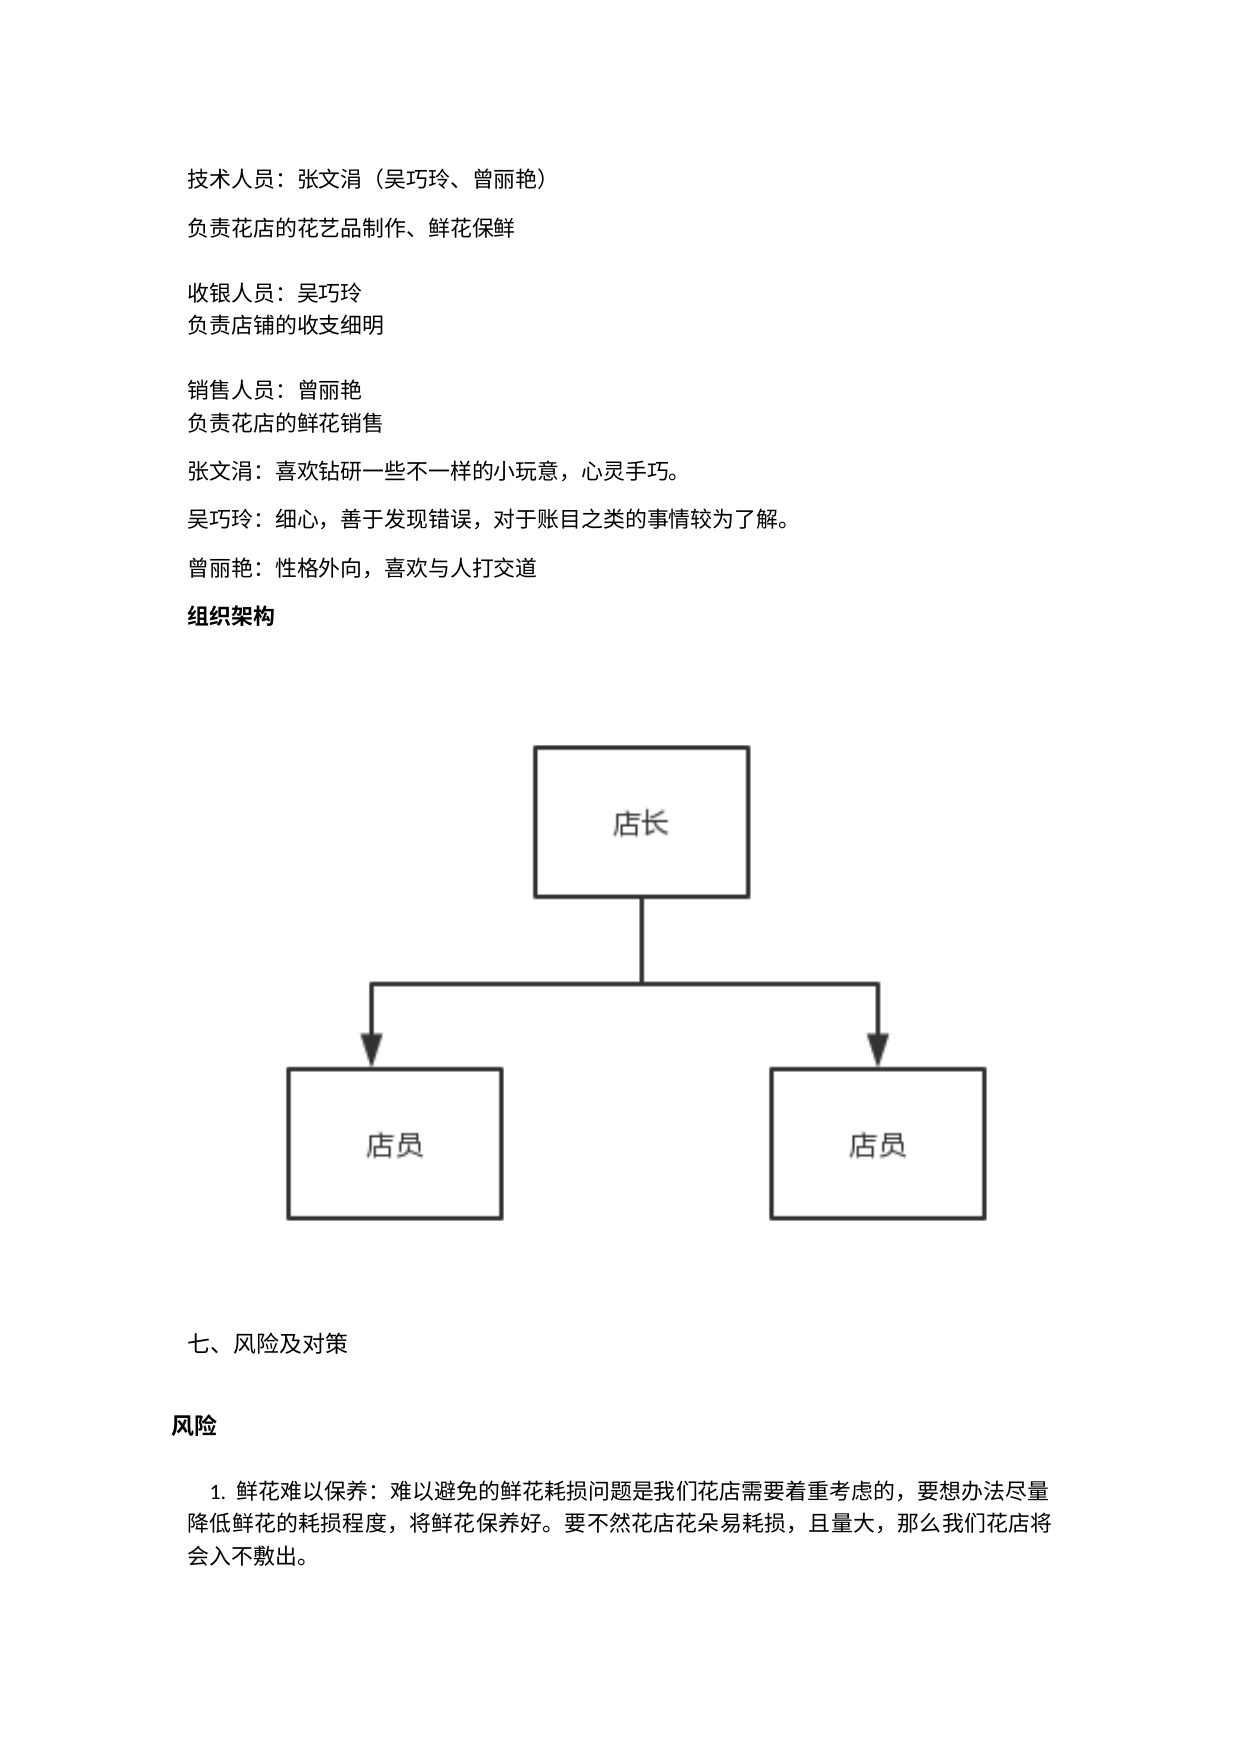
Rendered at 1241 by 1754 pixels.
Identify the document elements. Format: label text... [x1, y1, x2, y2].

list 吴巧玲：细心，善于发现错误，对于账目之类的事情较为了解。 [187, 502, 1053, 534]
list 负责花店的鲜花销售 [187, 405, 1053, 438]
list 销售人员：曾丽艳 [187, 373, 1053, 405]
text 风险 [172, 1392, 1053, 1457]
list 技术人员：张文涓（吴巧玲、曾丽艳） [144, 162, 1053, 194]
list 张文涓：喜欢钻研一些不一样的小玩意，心灵手巧。 [187, 454, 1053, 486]
list 收银人员：吴巧玲 [187, 275, 1053, 308]
list 负责花店的花艺品制作、鲜花保鲜 [187, 210, 1053, 243]
text 七、风险及对策 [187, 1310, 1053, 1375]
list 组织架构 [187, 599, 1053, 631]
list 负责店铺的收支细明 [187, 308, 1053, 340]
picture [187, 647, 1053, 1287]
list 曾丽艳：性格外向，喜欢与人打交道 [187, 550, 1053, 583]
list 鲜花难以保养：难以避免的鲜花耗损问题是我们花店需要着重考虑的，要想办法尽量降低鲜花的耗损程度，将鲜花保养好。要不然花店花朵易耗损，且量大，那么我们花店将会入不敷出。 [187, 1473, 1053, 1571]
